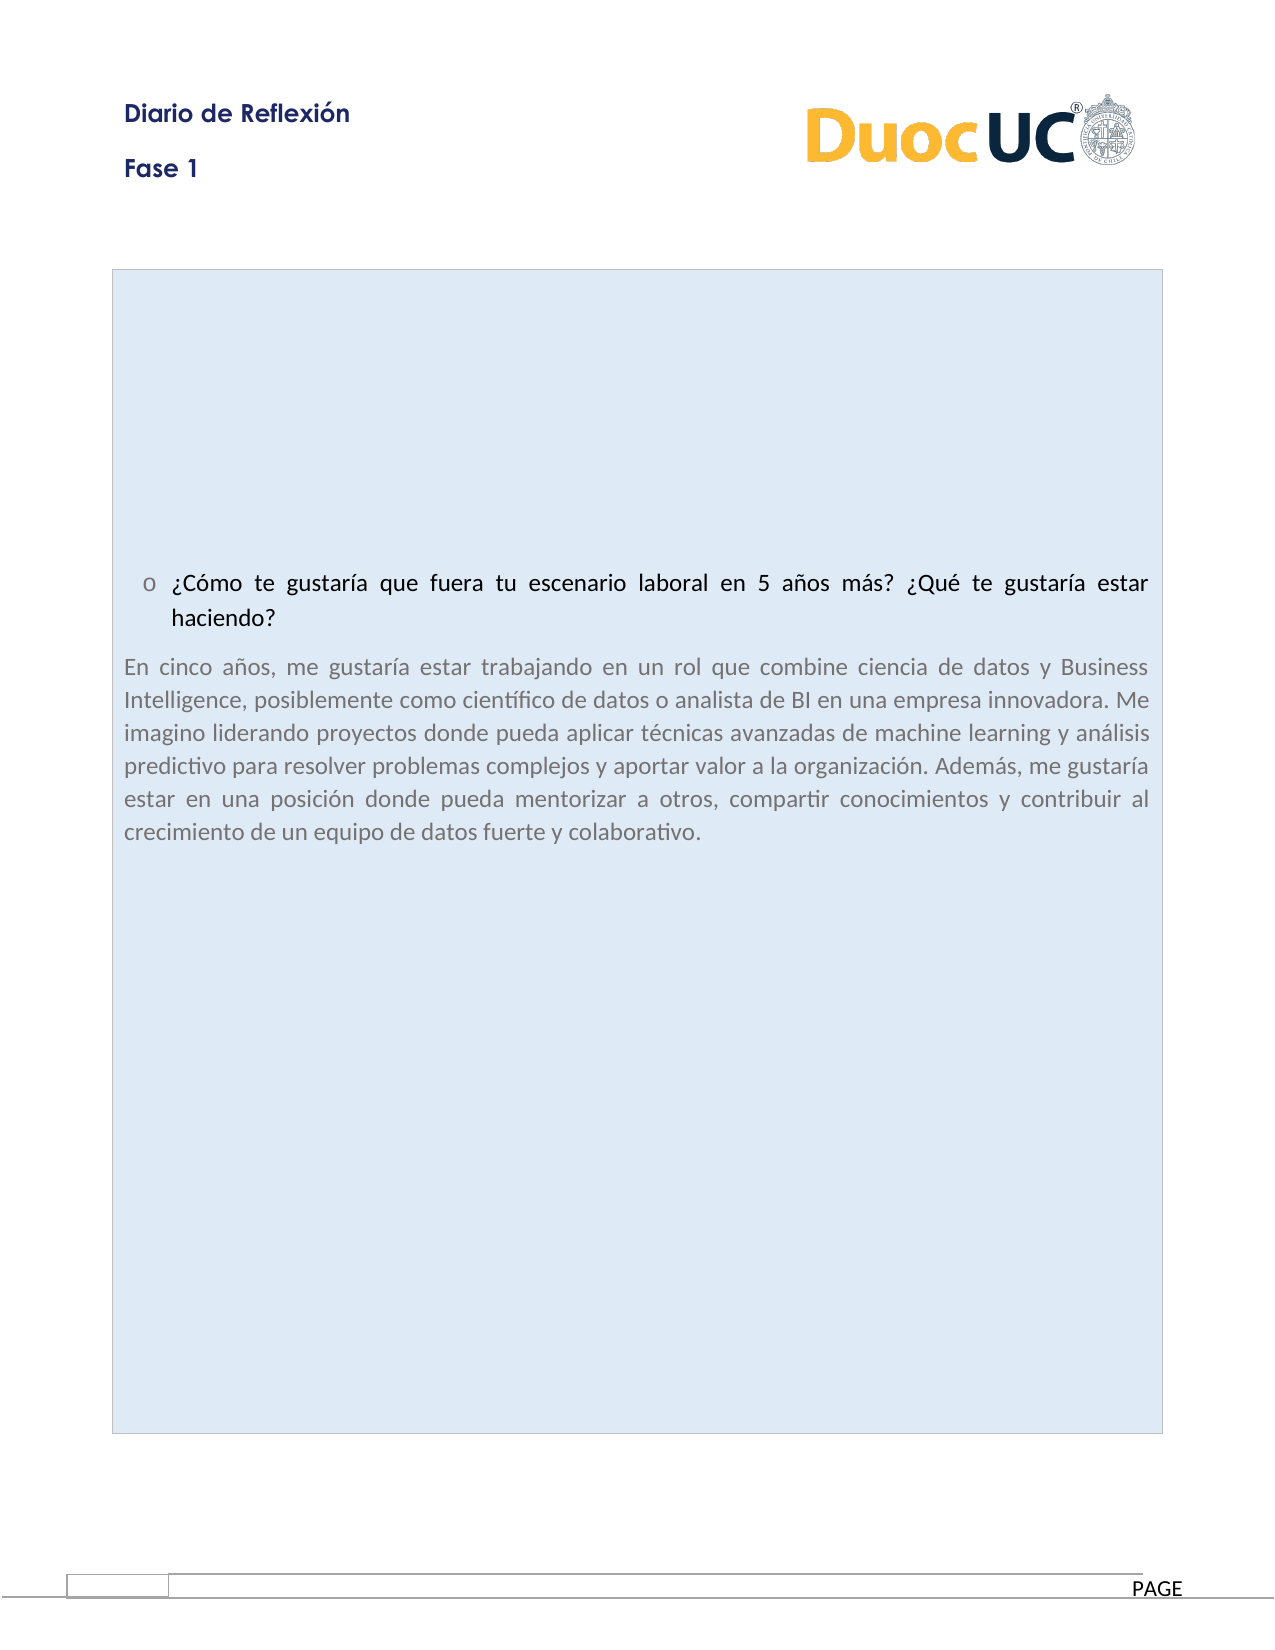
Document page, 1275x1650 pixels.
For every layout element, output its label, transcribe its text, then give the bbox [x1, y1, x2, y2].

picture [807, 94, 1135, 165]
